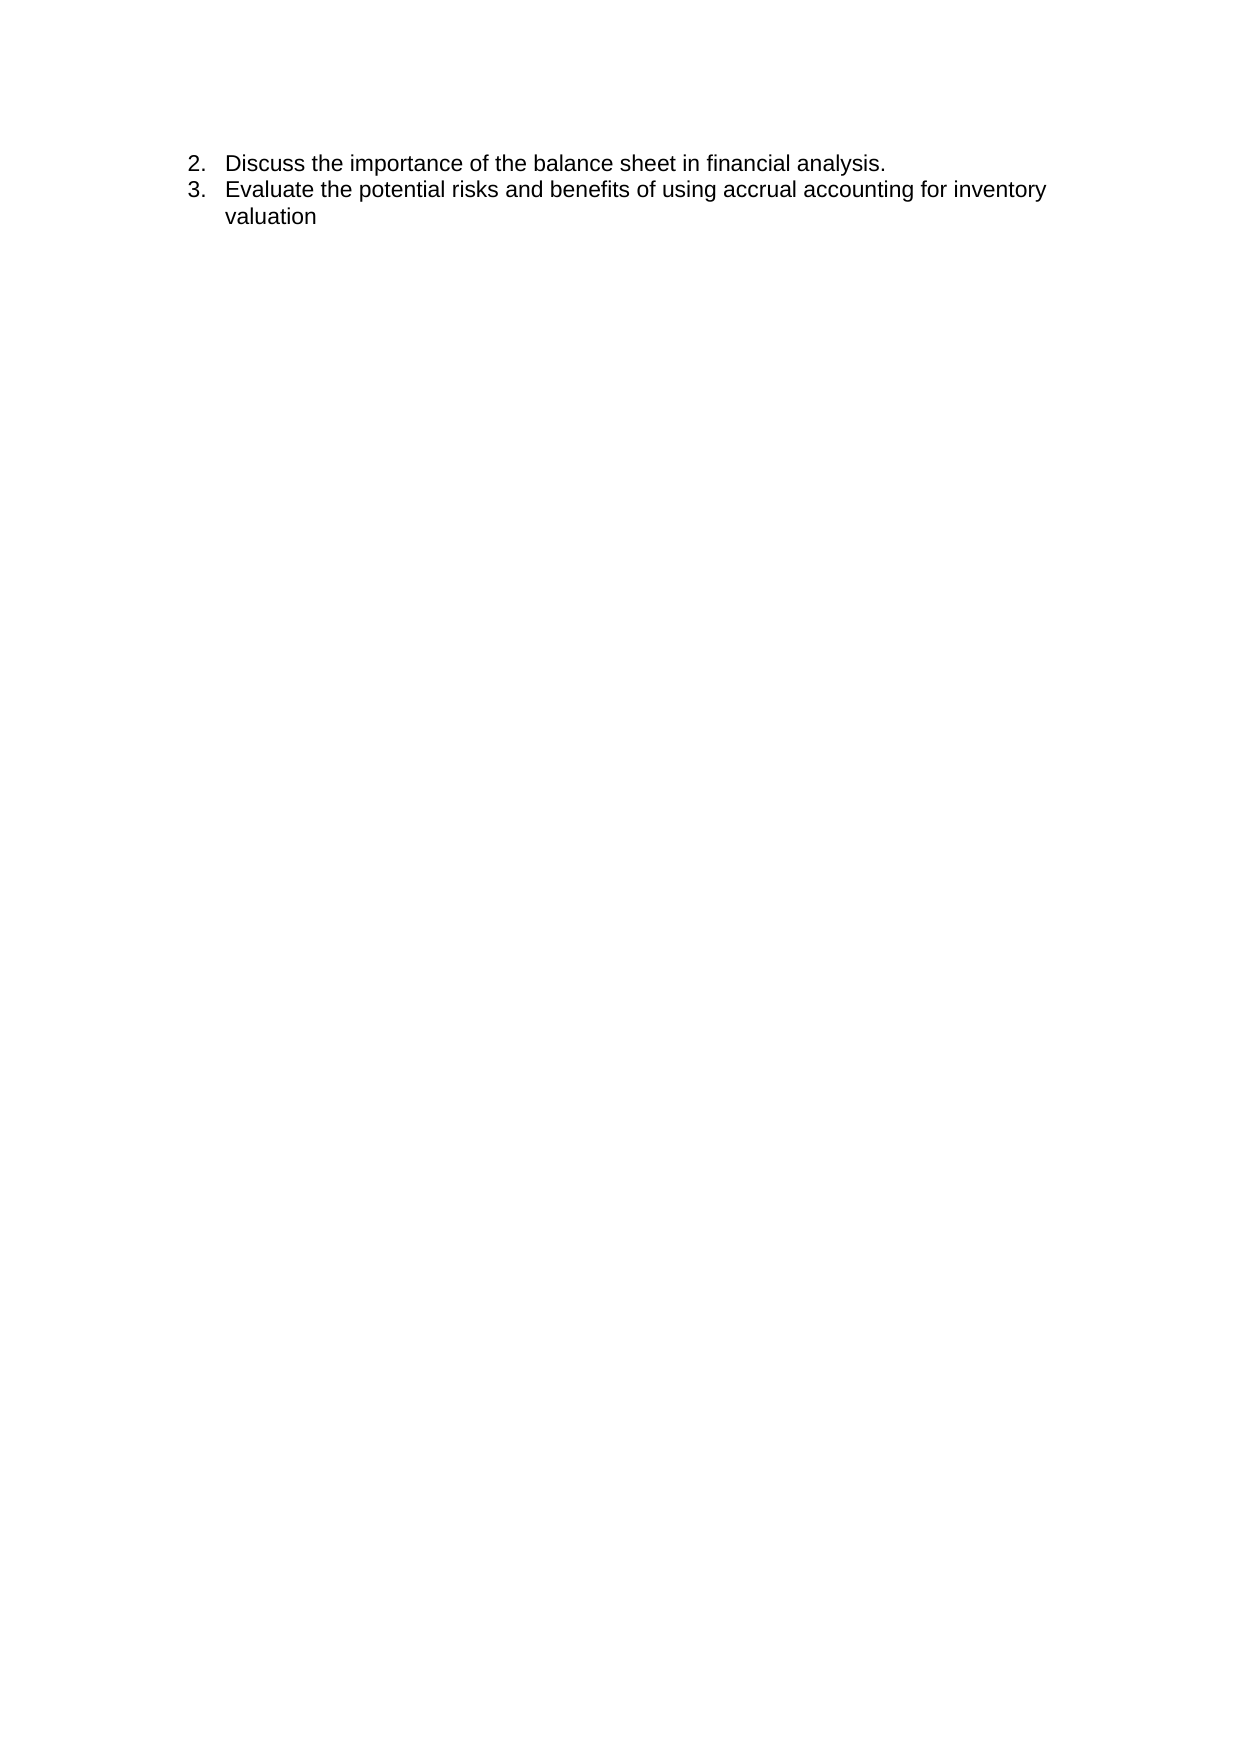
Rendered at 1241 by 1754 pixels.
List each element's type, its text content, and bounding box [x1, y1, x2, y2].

list Discuss the importance of the balance sheet in financial analysis. [187, 150, 1090, 176]
list Evaluate the potential risks and benefits of using accrual accounting for inventory valuation [187, 176, 1090, 229]
